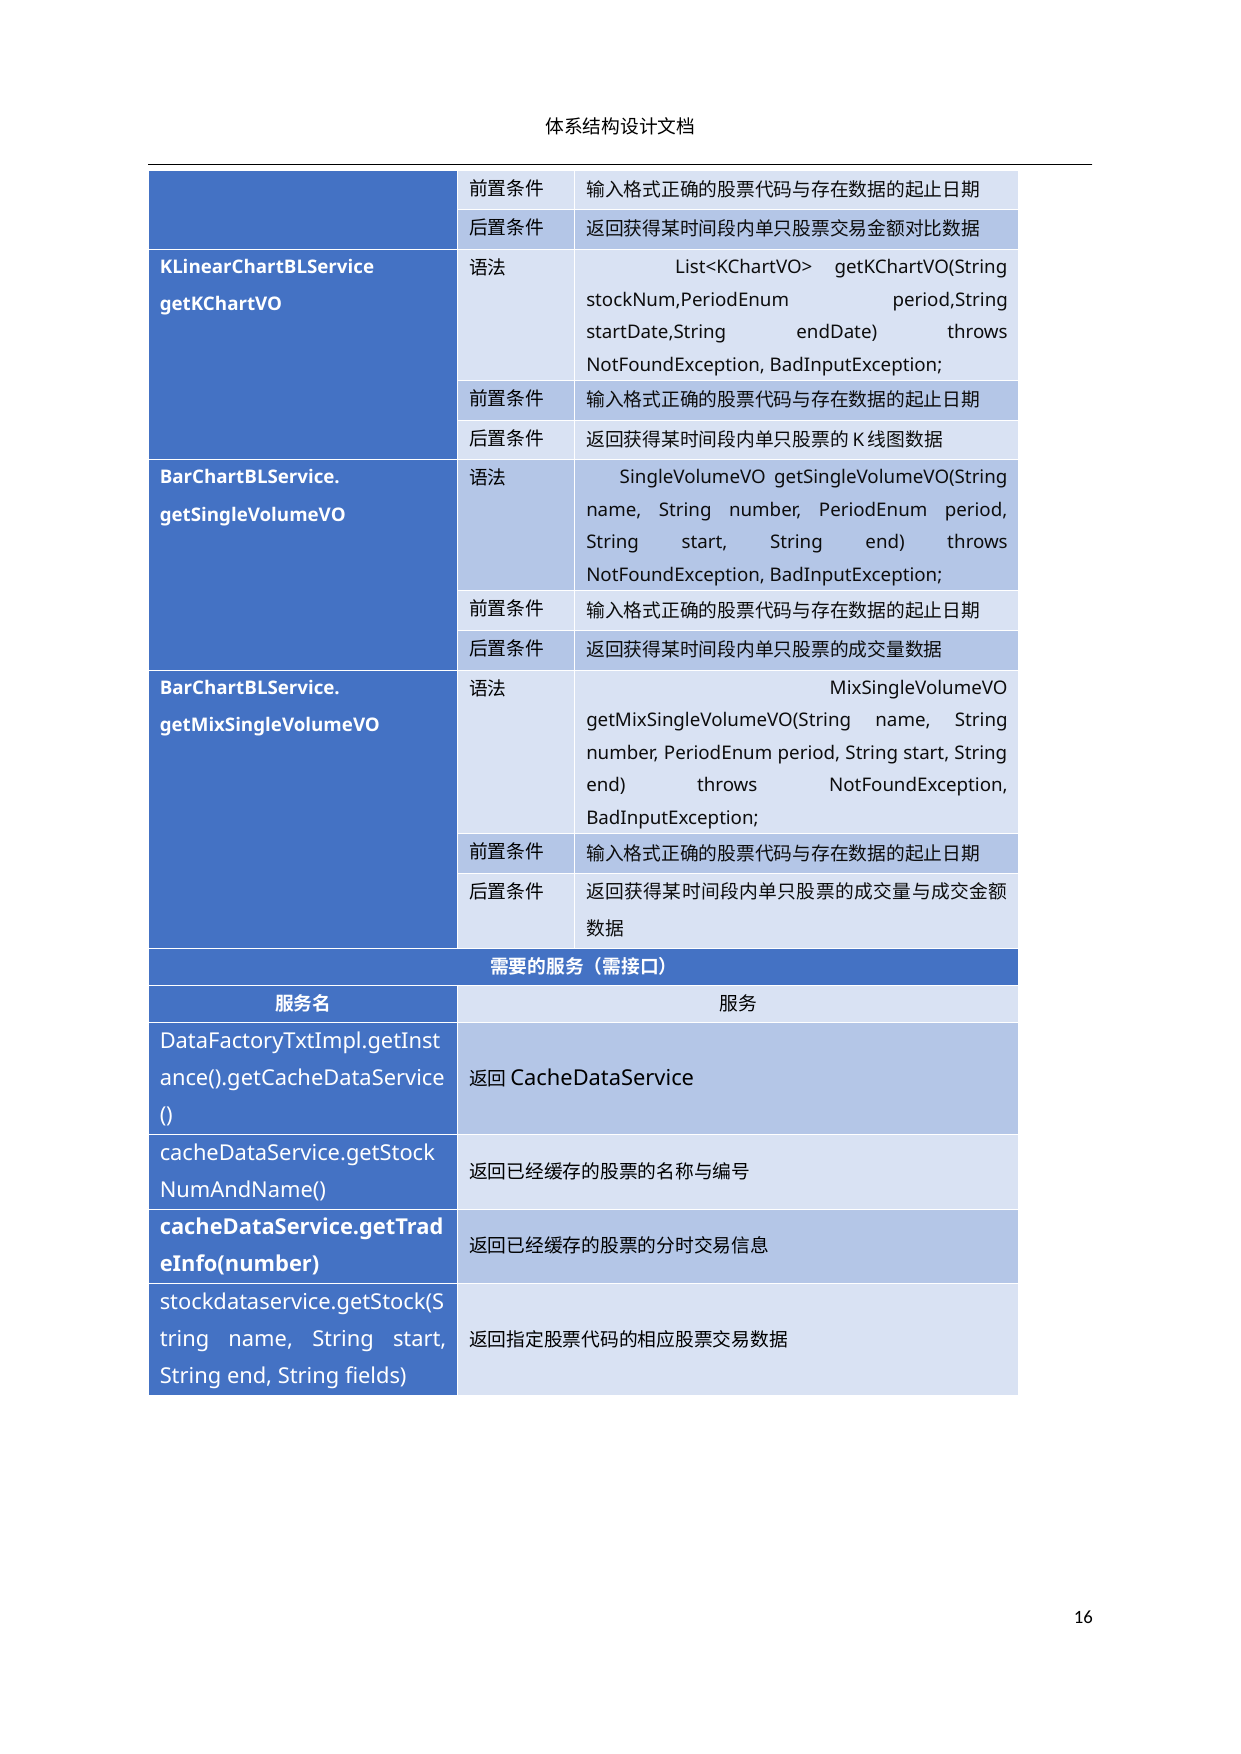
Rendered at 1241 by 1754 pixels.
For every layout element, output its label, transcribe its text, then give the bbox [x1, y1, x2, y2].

table_cell 后置条件 [458, 210, 574, 249]
table_cell 需要的服务（需接口） [149, 949, 1018, 985]
table_cell 返回获得某时间段内单只股票的成交量与成交金额数据 [575, 874, 1018, 948]
table_cell KLinearChartBLService getKChartVO [149, 250, 457, 459]
table_cell 输入格式正确的股票代码与存在数据的起止日期 [575, 171, 1018, 209]
table_cell 前置条件 [458, 381, 574, 420]
table_cell 返回获得某时间段内单只股票的K线图数据 [575, 421, 1018, 459]
table_cell 返回CacheDataService [458, 1023, 1018, 1134]
table_cell 后置条件 [458, 631, 574, 670]
table_cell BarChartBLService. getSingleVolumeVO [149, 460, 457, 670]
table_cell 服务名 [149, 986, 457, 1022]
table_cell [149, 171, 457, 249]
table_cell 返回获得某时间段内单只股票的成交量数据 [575, 631, 1018, 670]
table_cell SingleVolumeVO getSingleVolumeVO(String name, String number, PeriodEnum period, String start, String end) throws NotFoundException, BadInputException; [575, 460, 1018, 590]
table_cell 后置条件 [458, 421, 574, 459]
table_cell 服务 [458, 986, 1018, 1022]
table_cell 前置条件 [458, 171, 574, 209]
table_cell cacheDataService.getTradeInfo(number) [149, 1210, 457, 1283]
table_cell 语法 [458, 671, 574, 833]
table_cell MixSingleVolumeVO getMixSingleVolumeVO(String name, String number, PeriodEnum period, String start, String end) throws NotFoundException, BadInputException; [575, 671, 1018, 833]
table_cell List<KChartVO> getKChartVO(String stockNum,PeriodEnum period,String startDate,String endDate) throws NotFoundException, BadInputException; [575, 250, 1018, 380]
table_cell 返回指定股票代码的相应股票交易数据 [458, 1284, 1018, 1395]
table_cell 输入格式正确的股票代码与存在数据的起止日期 [575, 591, 1018, 630]
table_cell 语法 [458, 460, 574, 590]
table_cell 返回已经缓存的股票的分时交易信息 [458, 1210, 1018, 1283]
table_cell BarChartBLService. getMixSingleVolumeVO [149, 671, 457, 948]
table_cell cacheDataService.getStockNumAndName() [149, 1135, 457, 1209]
table_cell 返回获得某时间段内单只股票交易金额对比数据 [575, 210, 1018, 249]
table_cell 前置条件 [458, 591, 574, 630]
table_cell 前置条件 [458, 834, 574, 873]
table_cell 返回已经缓存的股票的名称与编号 [458, 1135, 1018, 1209]
table_cell DataFactoryTxtImpl.getInstance().getCacheDataService() [149, 1023, 457, 1134]
table_cell stockdataservice.getStock(String name, String start, String end, String fields) [149, 1284, 457, 1395]
table_cell 输入格式正确的股票代码与存在数据的起止日期 [575, 381, 1018, 420]
table_cell 输入格式正确的股票代码与存在数据的起止日期 [575, 834, 1018, 873]
table_cell 后置条件 [458, 874, 574, 948]
table_cell 语法 [458, 250, 574, 380]
